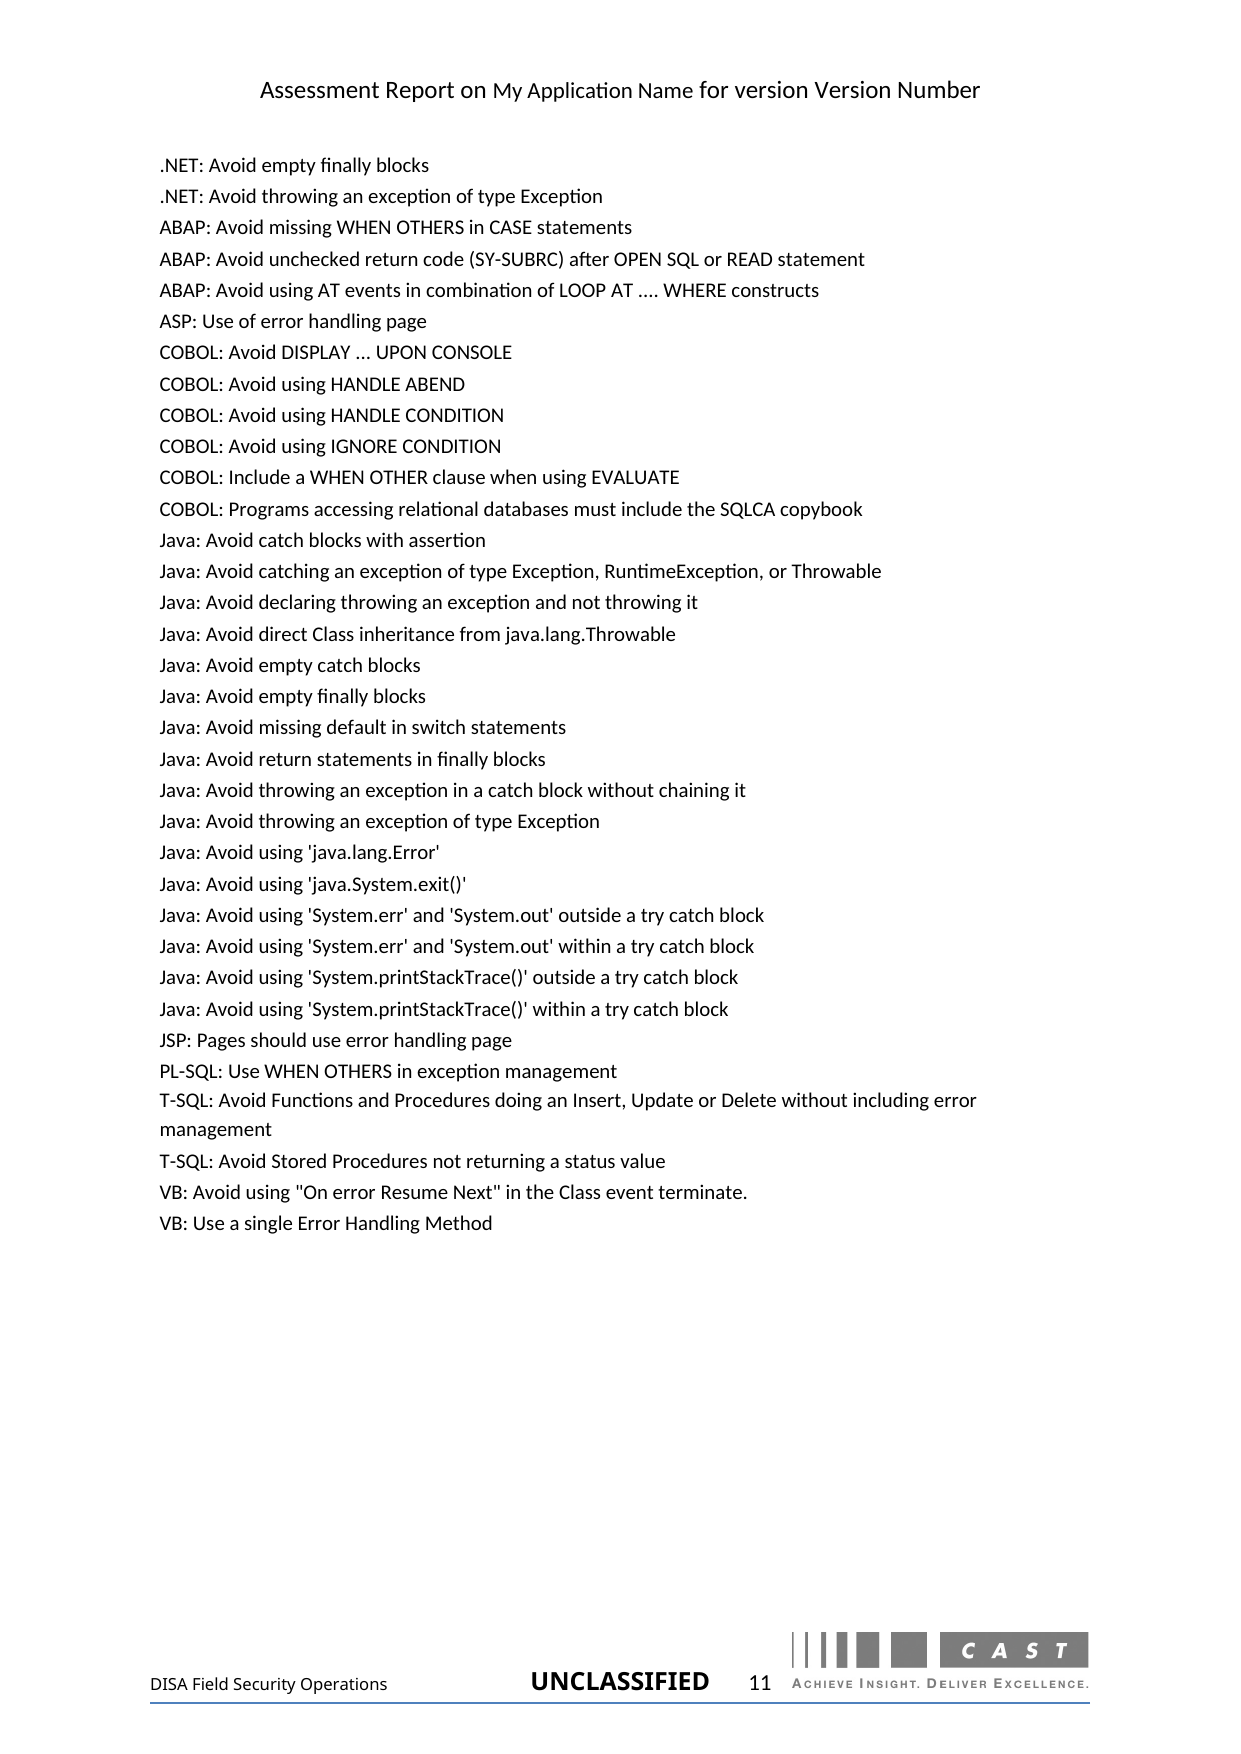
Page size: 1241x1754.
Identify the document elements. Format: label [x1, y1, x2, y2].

picture [792, 1632, 1091, 1691]
